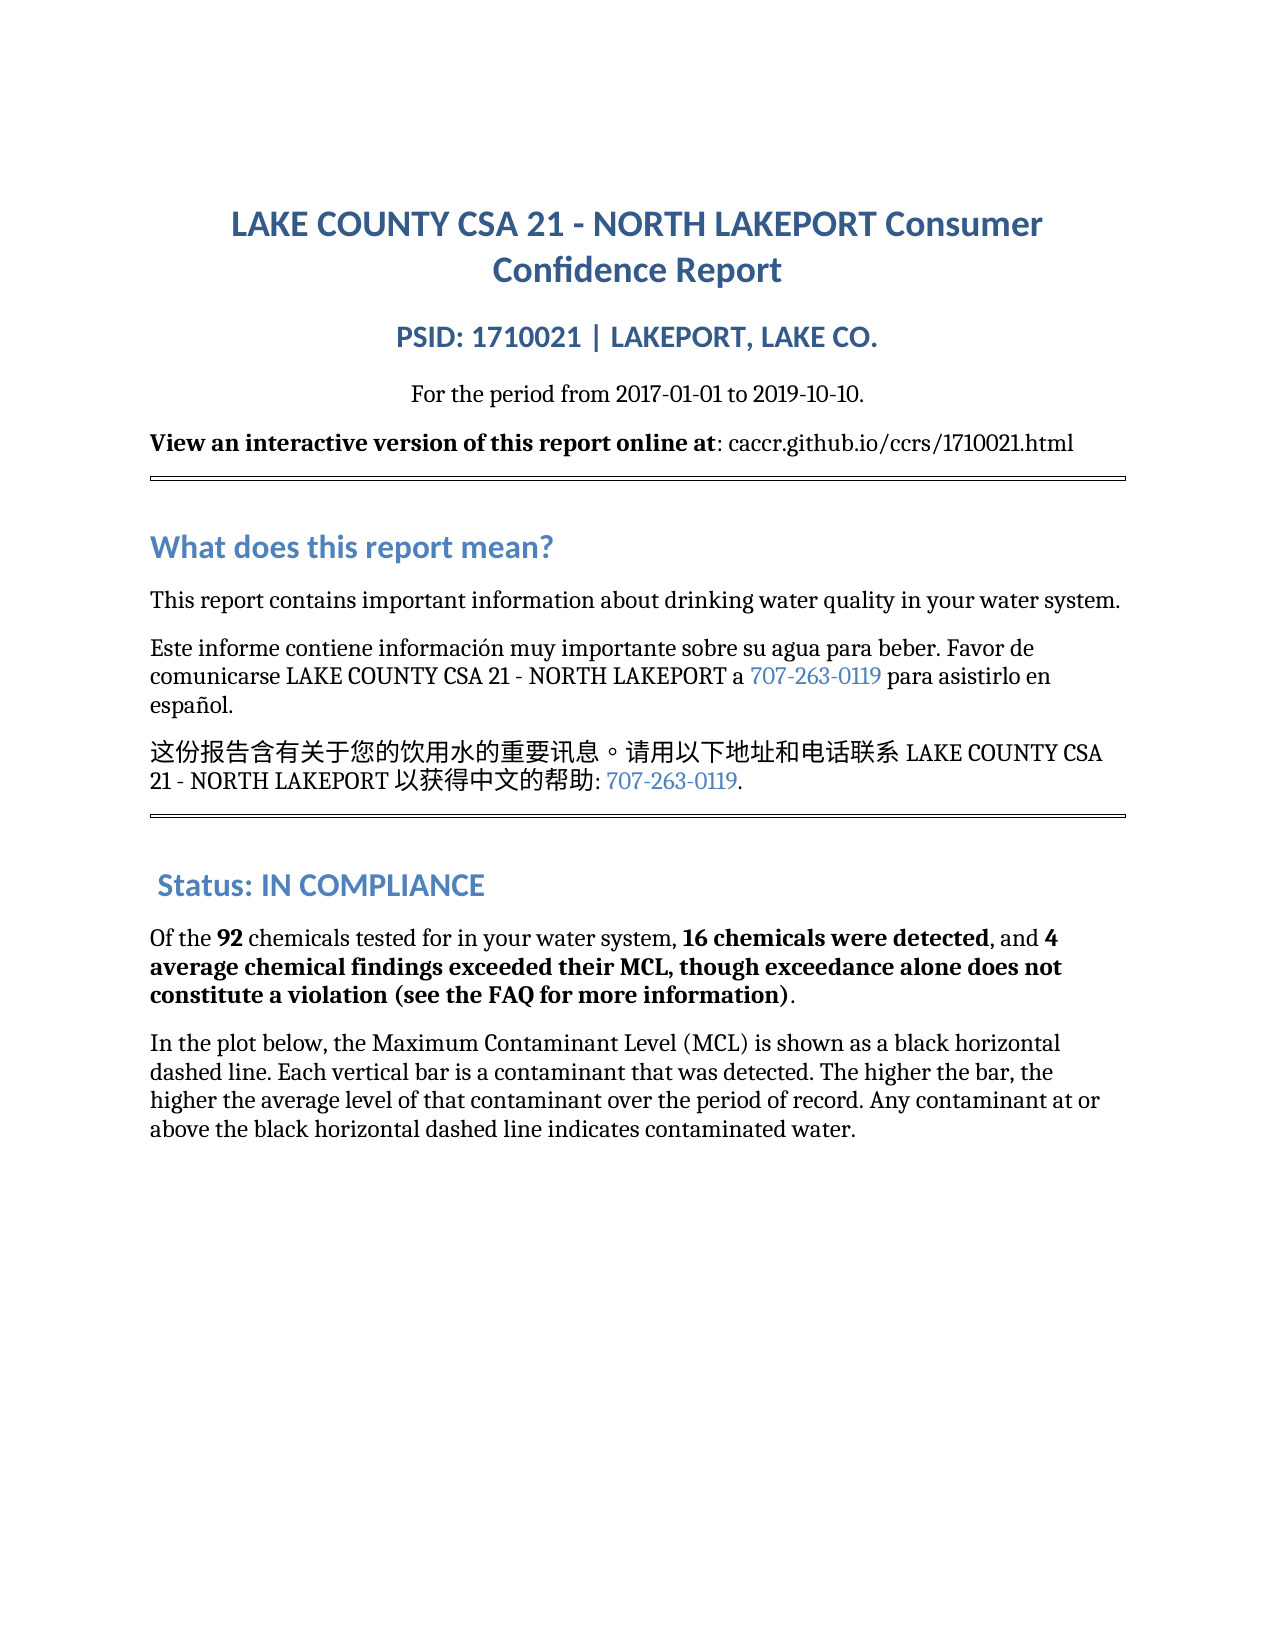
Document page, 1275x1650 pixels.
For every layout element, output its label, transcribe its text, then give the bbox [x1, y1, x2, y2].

subtitle What does this report mean? [150, 526, 1125, 567]
text Este informe contiene información muy importante sobre su agua para beber. Favor de comunicarse LAKE COUNTY CSA 21 - NORTH LAKEPORT a 707-263-0119 para asistirlo en español. [150, 633, 1125, 720]
text This report contains important information about drinking water quality in your water system. [150, 586, 1125, 615]
text View an interactive version of this report online at: caccr.github.io/ccrs/1710021.html [150, 429, 1125, 458]
title LAKE COUNTY CSA 21 - NORTH LAKEPORT Consumer Confidence Report [150, 200, 1125, 292]
text In the plot below, the Maximum Contaminant Level (MCL) is shown as a black horizontal dashed line. Each vertical bar is a contaminant that was detected. The higher the bar, the higher the average level of that contaminant over the period of record. Any contaminant at or above the black horizontal dashed line indicates contaminated water. [150, 1029, 1125, 1144]
text 这份报告含有关于您的饮用水的重要讯息。请用以下地址和电话联系 LAKE COUNTY CSA 21 - NORTH LAKEPORT 以获得中文的帮助: 707-263-0119. [150, 738, 1125, 796]
subtitle PSID: 1710021 | LAKEPORT, LAKE CO. [150, 317, 1125, 355]
text For the period from 2017-01-01 to 2019-10-10. [150, 380, 1125, 408]
text Of the 92 chemicals tested for in your water system, 16 chemicals were detected, and 4 average chemical findings exceeded their MCL, though exceedance alone does not constitute a violation (see the FAQ for more information). [150, 924, 1125, 1010]
subtitle Status: IN COMPLIANCE [150, 864, 1125, 905]
